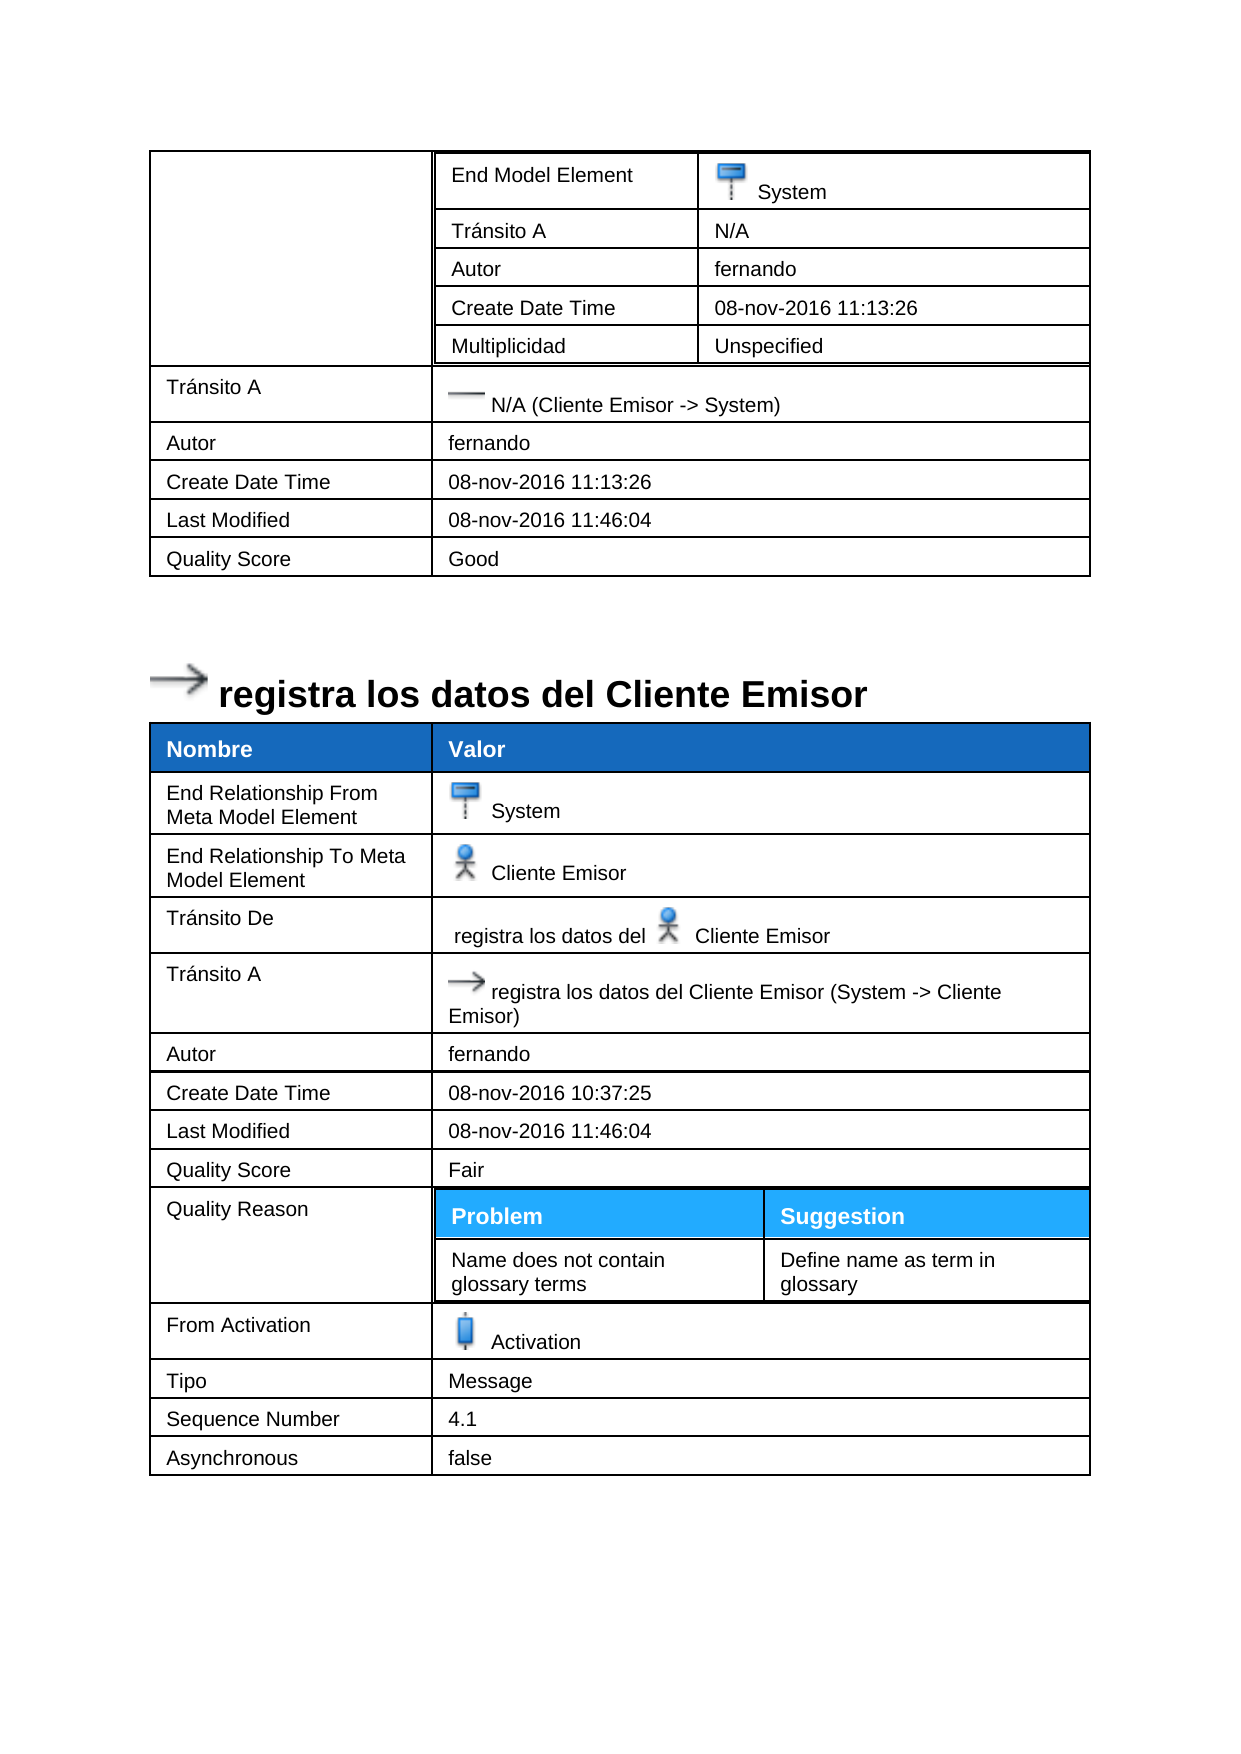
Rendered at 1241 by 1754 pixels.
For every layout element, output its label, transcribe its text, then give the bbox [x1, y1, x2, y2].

table_cell Sequence Number [151, 1399, 431, 1435]
table_cell Autor [151, 423, 431, 459]
table_cell fernando [433, 1034, 1089, 1070]
picture [714, 162, 752, 200]
table_cell [699, 326, 1089, 362]
table_cell Quality Score [151, 538, 431, 575]
table_cell [765, 1240, 1089, 1300]
picture [150, 649, 208, 708]
table_cell Autor [151, 1034, 431, 1070]
table_cell Last Modified [151, 500, 431, 536]
table_cell Good [433, 538, 1089, 575]
table_cell [436, 249, 697, 285]
table_cell 08-nov-2016 11:46:04 [433, 1111, 1089, 1147]
table_cell To [151, 152, 431, 364]
table_cell false [433, 1437, 1089, 1474]
table_cell Message [433, 1360, 1089, 1397]
picture [448, 781, 485, 819]
table_cell Cliente Emisor [433, 835, 1089, 896]
table_cell End Relationship To Meta Model Element [151, 835, 431, 896]
table_cell Create Date Time [151, 1073, 431, 1109]
table_cell 08-nov-2016 11:13:26 [433, 461, 1089, 498]
picture [448, 1312, 485, 1350]
table_cell [699, 287, 1089, 324]
table_cell Create Date Time [151, 461, 431, 498]
table_cell [436, 326, 697, 362]
table_cell registra los datos del Cliente Emisor [433, 898, 1089, 952]
table_cell [699, 154, 1089, 208]
subtitle registra los datos del Cliente Emisor [150, 650, 1090, 715]
table_cell [436, 210, 697, 247]
table_cell Quality Reason [151, 1188, 431, 1302]
table_header Nombre [151, 724, 431, 771]
picture [448, 843, 485, 881]
table_cell fernando [433, 423, 1089, 459]
table_cell [436, 1240, 763, 1300]
table_cell From Activation [151, 1304, 431, 1358]
table_cell Activation [433, 1304, 1089, 1358]
table_cell Tránsito A [151, 954, 431, 1032]
table_header Valor [433, 724, 1089, 771]
table_cell 08-nov-2016 10:37:25 [433, 1073, 1089, 1109]
table_cell registra los datos del Cliente Emisor (System -> Cliente Emisor) [433, 954, 1089, 1032]
table_cell [436, 154, 697, 208]
table_cell Tránsito De [151, 898, 431, 952]
picture [651, 906, 689, 944]
table_cell Last Modified [151, 1111, 431, 1147]
table_cell Quality Score [151, 1150, 431, 1186]
picture [448, 375, 485, 412]
picture [448, 962, 485, 1000]
table_cell [699, 210, 1089, 247]
table_cell [436, 287, 697, 324]
table_cell 4.1 [433, 1399, 1089, 1435]
table_cell Tránsito A [151, 367, 431, 421]
table_cell End Relationship From Meta Model Element [151, 773, 431, 833]
table_cell Fair [433, 1150, 1089, 1186]
table_cell N/A (Cliente Emisor -> System) [433, 367, 1089, 421]
table_cell Tipo [151, 1360, 431, 1397]
table_cell [699, 249, 1089, 285]
table_cell 08-nov-2016 11:46:04 [433, 500, 1089, 536]
table_cell System [433, 773, 1089, 833]
table_cell Asynchronous [151, 1437, 431, 1474]
